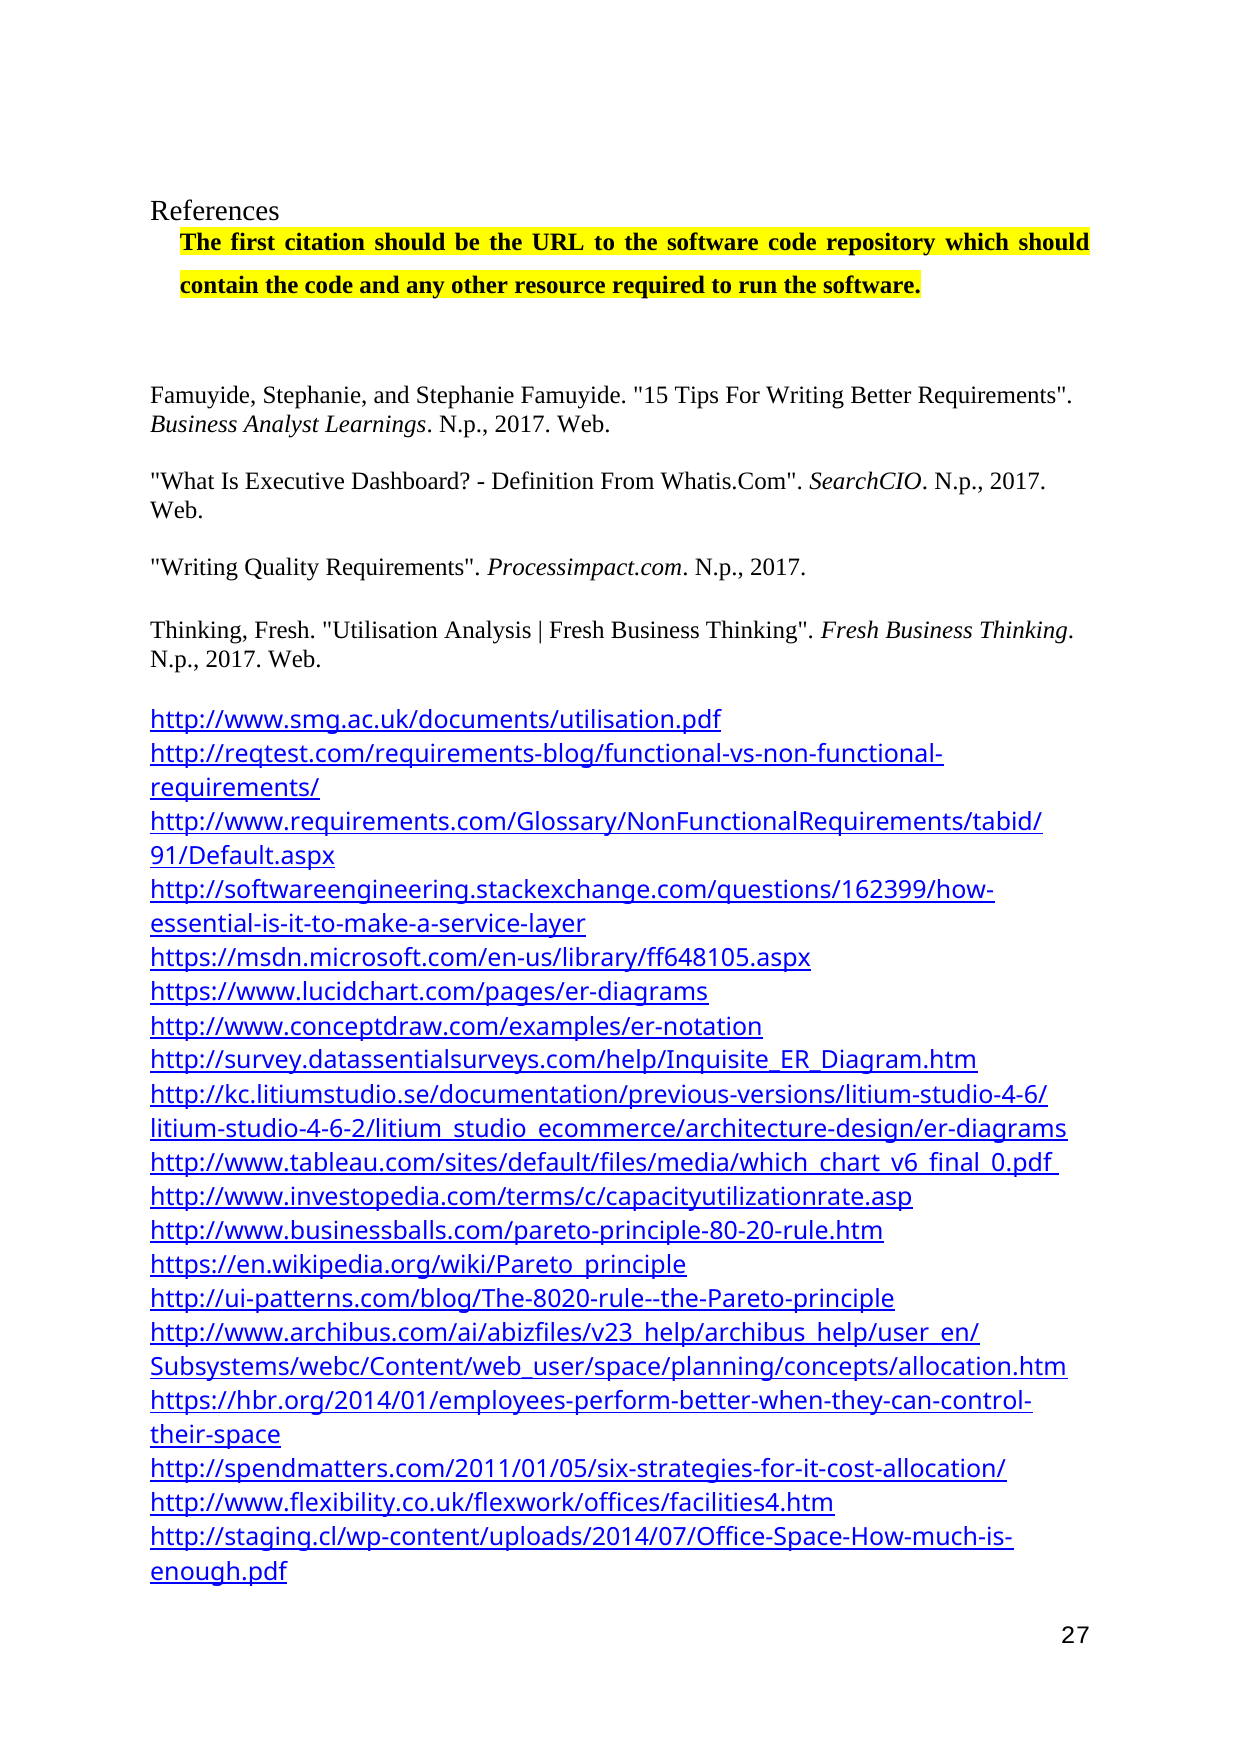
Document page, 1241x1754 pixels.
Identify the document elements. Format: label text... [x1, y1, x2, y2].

text http://www.investopedia.com/terms/c/capacityutilizationrate.asp [150, 1178, 1090, 1212]
text http://survey.datassentialsurveys.com/help/Inquisite_ER_Diagram.htm [150, 1042, 1090, 1076]
text http://www.conceptdraw.com/examples/er-notation [150, 1008, 1090, 1042]
text http://staging.cl/wp-content/uploads/2014/07/Office-Space-How-much-is-enough.pdf [150, 1519, 1090, 1587]
text https://www.lucidchart.com/pages/er-diagrams [150, 974, 1090, 1008]
text http://softwareengineering.stackexchange.com/questions/162399/how-essential-is-it-to-make-a-service-layer [150, 872, 1090, 940]
text https://en.wikipedia.org/wiki/Pareto_principle [150, 1247, 1090, 1281]
text http://www.requirements.com/Glossary/NonFunctionalRequirements/tabid/91/Default.aspx [150, 804, 1090, 872]
text References [150, 193, 1090, 227]
text http://www.archibus.com/ai/abizfiles/v23_help/archibus_help/user_en/Subsystems/webc/Content/web_user/space/planning/concepts/allocation.htm [150, 1315, 1090, 1383]
text http://ui-patterns.com/blog/The-8020-rule--the-Pareto-principle [150, 1281, 1090, 1315]
text http://www.businessballs.com/pareto-principle-80-20-rule.htm [150, 1212, 1090, 1247]
text The first citation should be the URL to the software code repository which should contain the code and any other resource required to run the software. [179, 238, 1090, 298]
text http://reqtest.com/requirements-blog/functional-vs-non-functional-requirements/ [150, 736, 1090, 804]
text http://spendmatters.com/2011/01/05/six-strategies-for-it-cost-allocation/ [150, 1451, 1090, 1485]
text http://www.tableau.com/sites/default/files/media/which_chart_v6_final_0.pdf [150, 1144, 1090, 1178]
text https://msdn.microsoft.com/en-us/library/ff648105.aspx [150, 940, 1090, 974]
text "What Is Executive Dashboard? - Definition From Whatis.Com". SearchCIO. N.p., 2017. Web. [150, 466, 1090, 524]
text Thinking, Fresh. "Utilisation Analysis | Fresh Business Thinking". Fresh Business Thinking. N.p., 2017. Web. [150, 615, 1090, 673]
text https://hbr.org/2014/01/employees-perform-better-when-they-can-control-their-space [150, 1383, 1090, 1451]
text http://www.smg.ac.uk/documents/utilisation.pdf [150, 702, 1090, 736]
text http://www.flexibility.co.uk/flexwork/offices/facilities4.htm [150, 1485, 1090, 1519]
text "Writing Quality Requirements". Processimpact.com. N.p., 2017. [150, 552, 1090, 581]
text http://kc.litiumstudio.se/documentation/previous-versions/litium-studio-4-6/litium-studio-4-6-2/litium_studio_ecommerce/architecture-design/er-diagrams [150, 1076, 1090, 1144]
text Famuyide, Stephanie, and Stephanie Famuyide. "15 Tips For Writing Better Requirements". Business Analyst Learnings. N.p., 2017. Web. [150, 380, 1090, 437]
